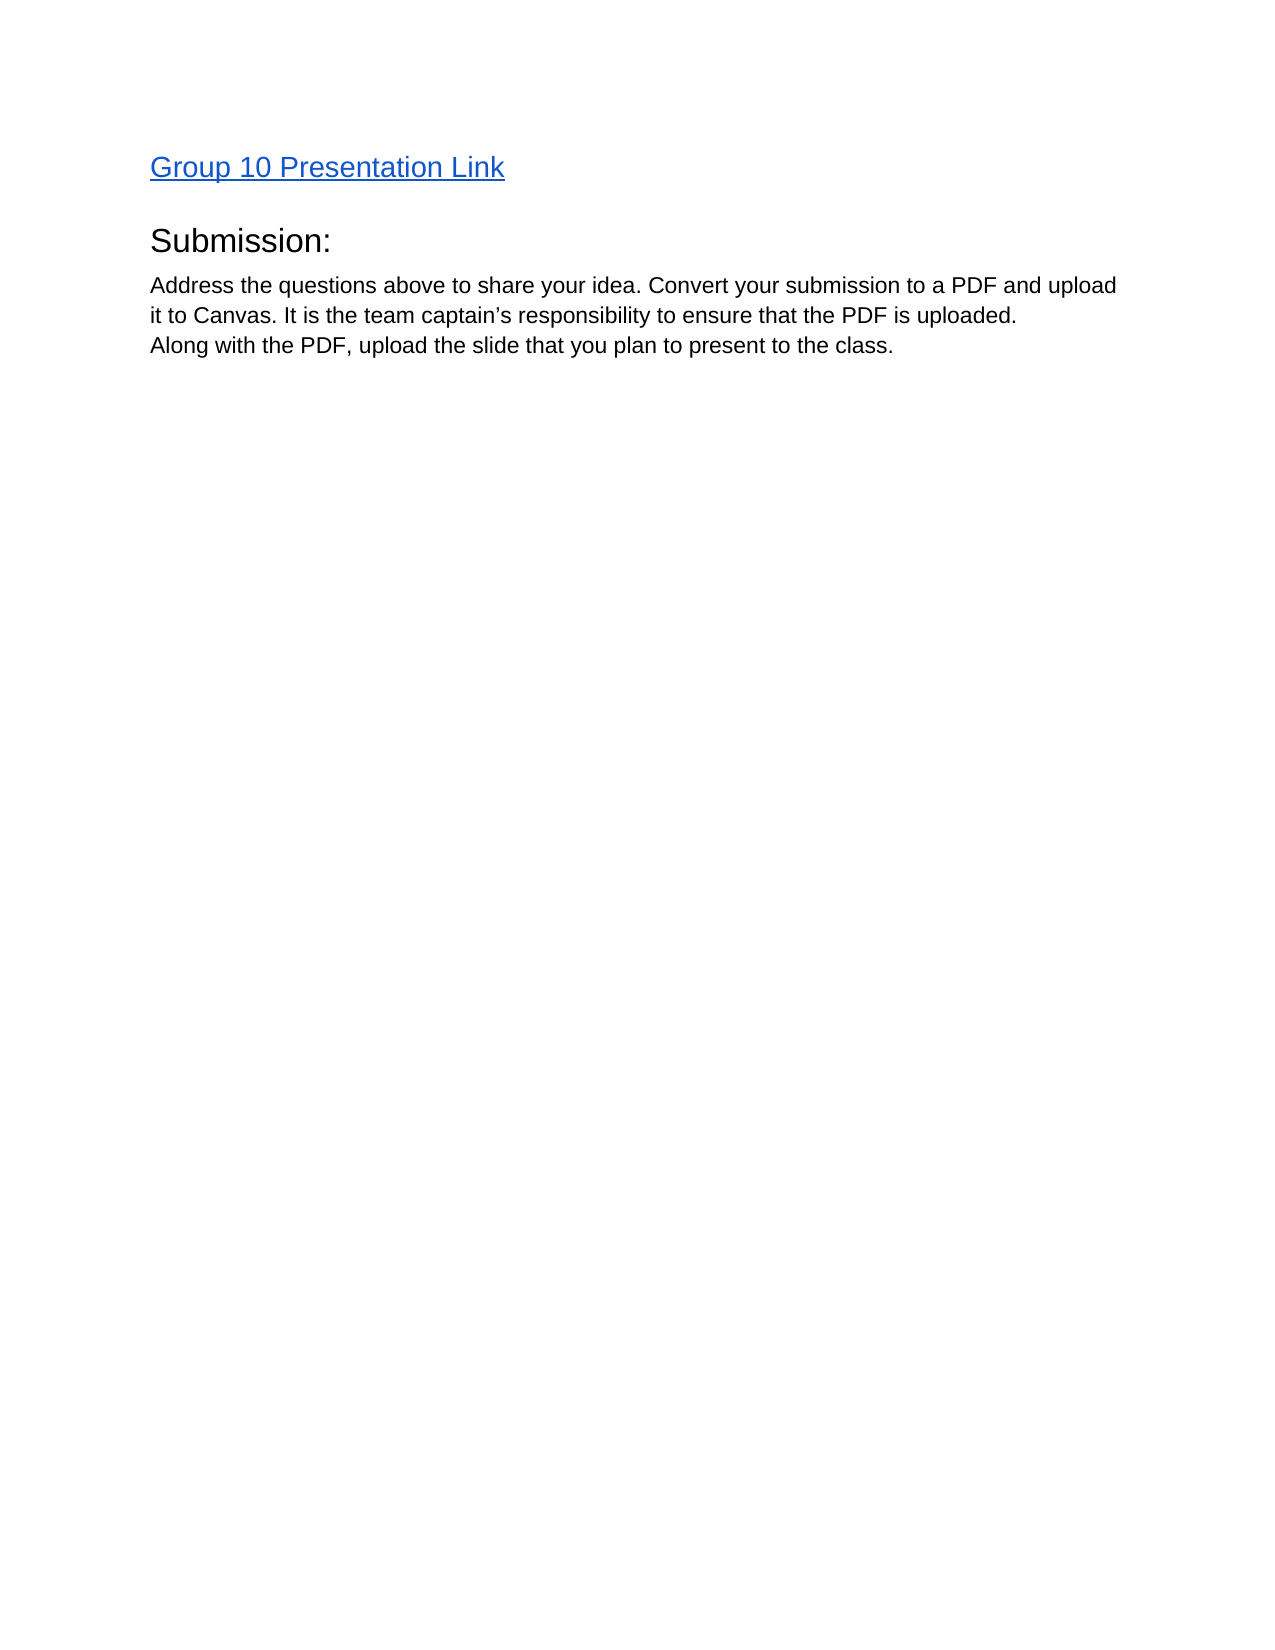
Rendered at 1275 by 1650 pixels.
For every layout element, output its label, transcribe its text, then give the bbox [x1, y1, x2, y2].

text Along with the PDF, upload the slide that you plan to present to the class. [150, 332, 1125, 359]
text Address the questions above to share your idea. Convert your submission to a PDF and upload it to Canvas. It is the team captain’s responsibility to ensure that the PDF is uploaded. [150, 272, 1125, 328]
subtitle Group 10 Presentation Link [150, 150, 1125, 183]
subtitle Submission: [150, 221, 1125, 259]
